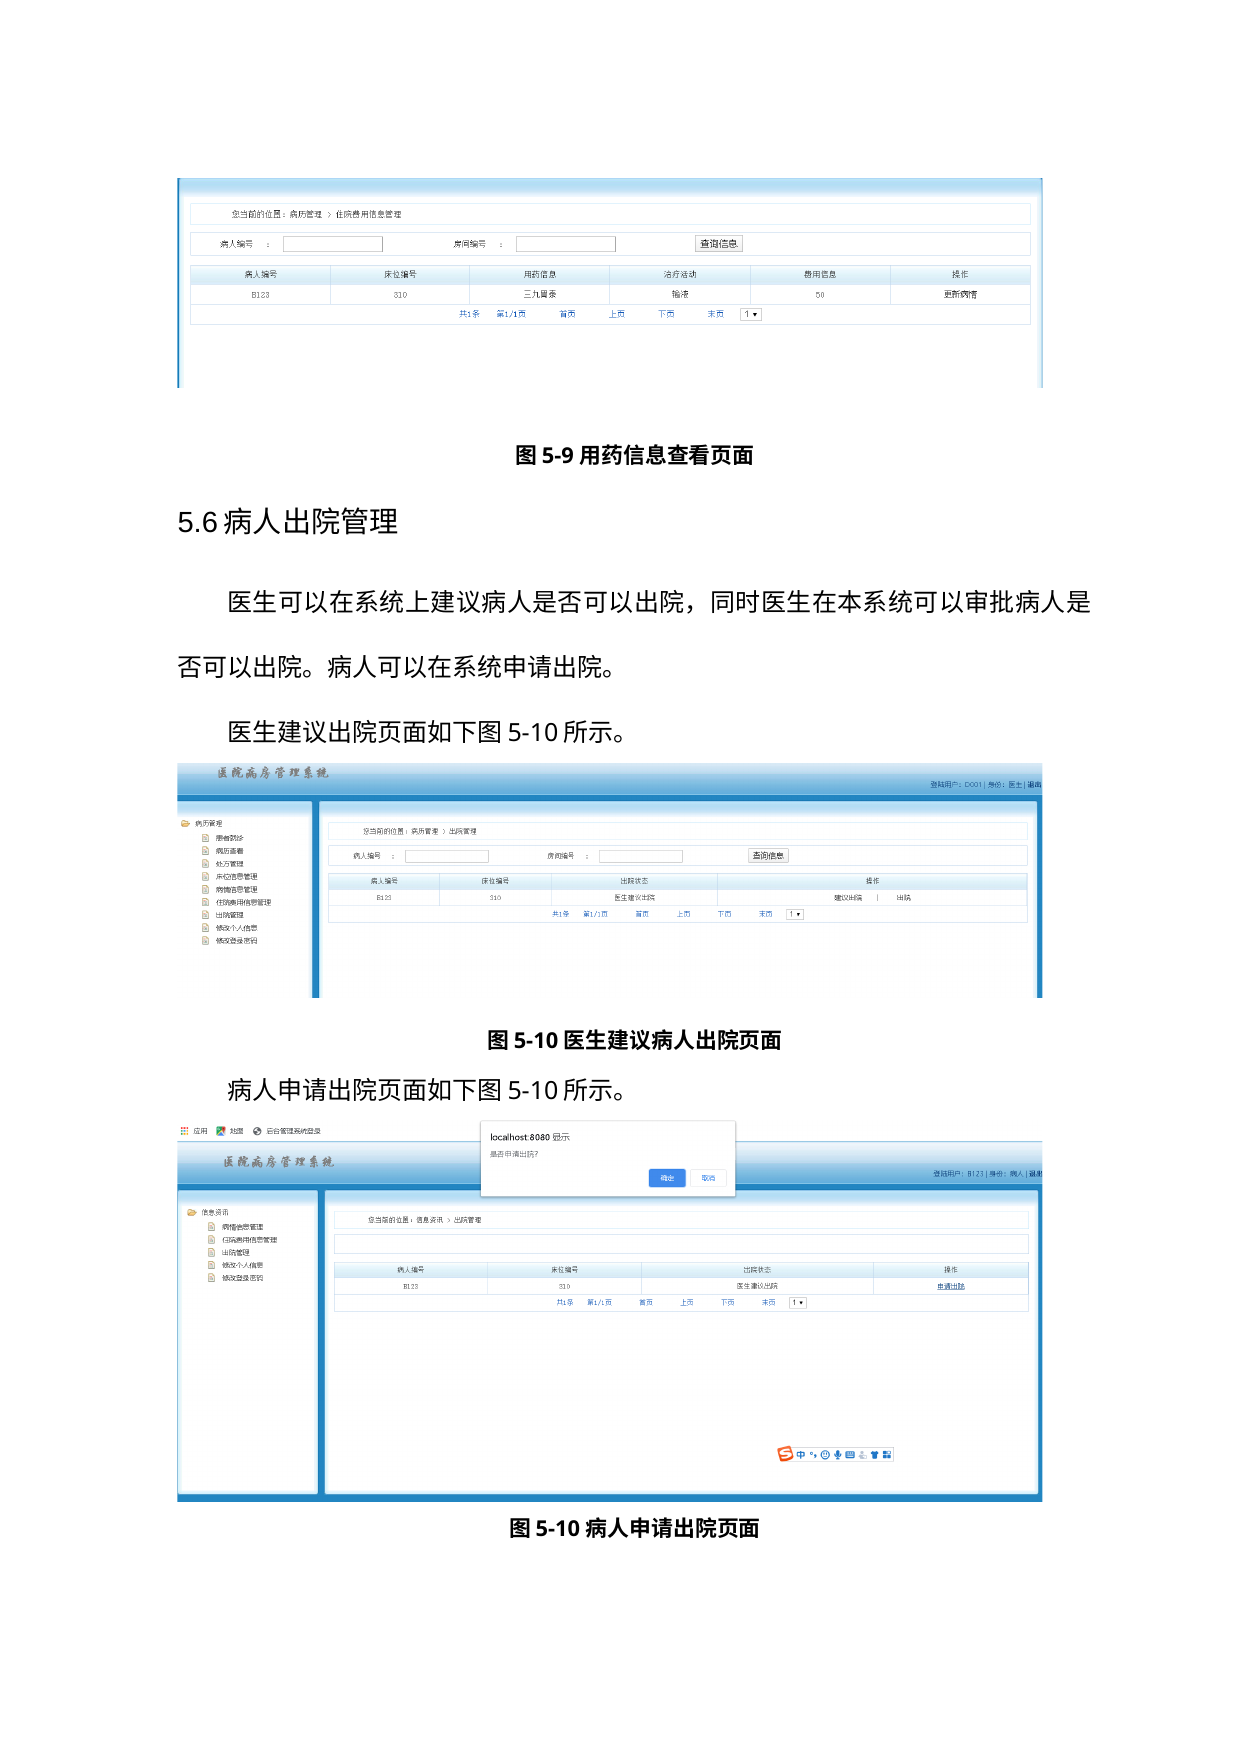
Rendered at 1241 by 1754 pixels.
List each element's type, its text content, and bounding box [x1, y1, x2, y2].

text 医生可以在系统上建议病人是否可以出院，同时医生在本系统可以审批病人是否可以出院。病人可以在系统申请出院。 [177, 568, 1092, 698]
text 病人申请出院页面如下图5-10所示。 [177, 1056, 1092, 1121]
text 医生建议出院页面如下图5-10所示。 [177, 698, 1092, 763]
picture [177, 1120, 1043, 1502]
subtitle 5.6病人出院管理 [177, 487, 1092, 552]
text 图5-10 病人申请出院页面 [177, 1511, 1092, 1543]
picture [177, 178, 1043, 388]
text 图5-10 医生建议病人出院页面 [177, 1023, 1092, 1056]
picture [177, 763, 1043, 998]
text 图5-9 用药信息查看页面 [177, 438, 1092, 471]
